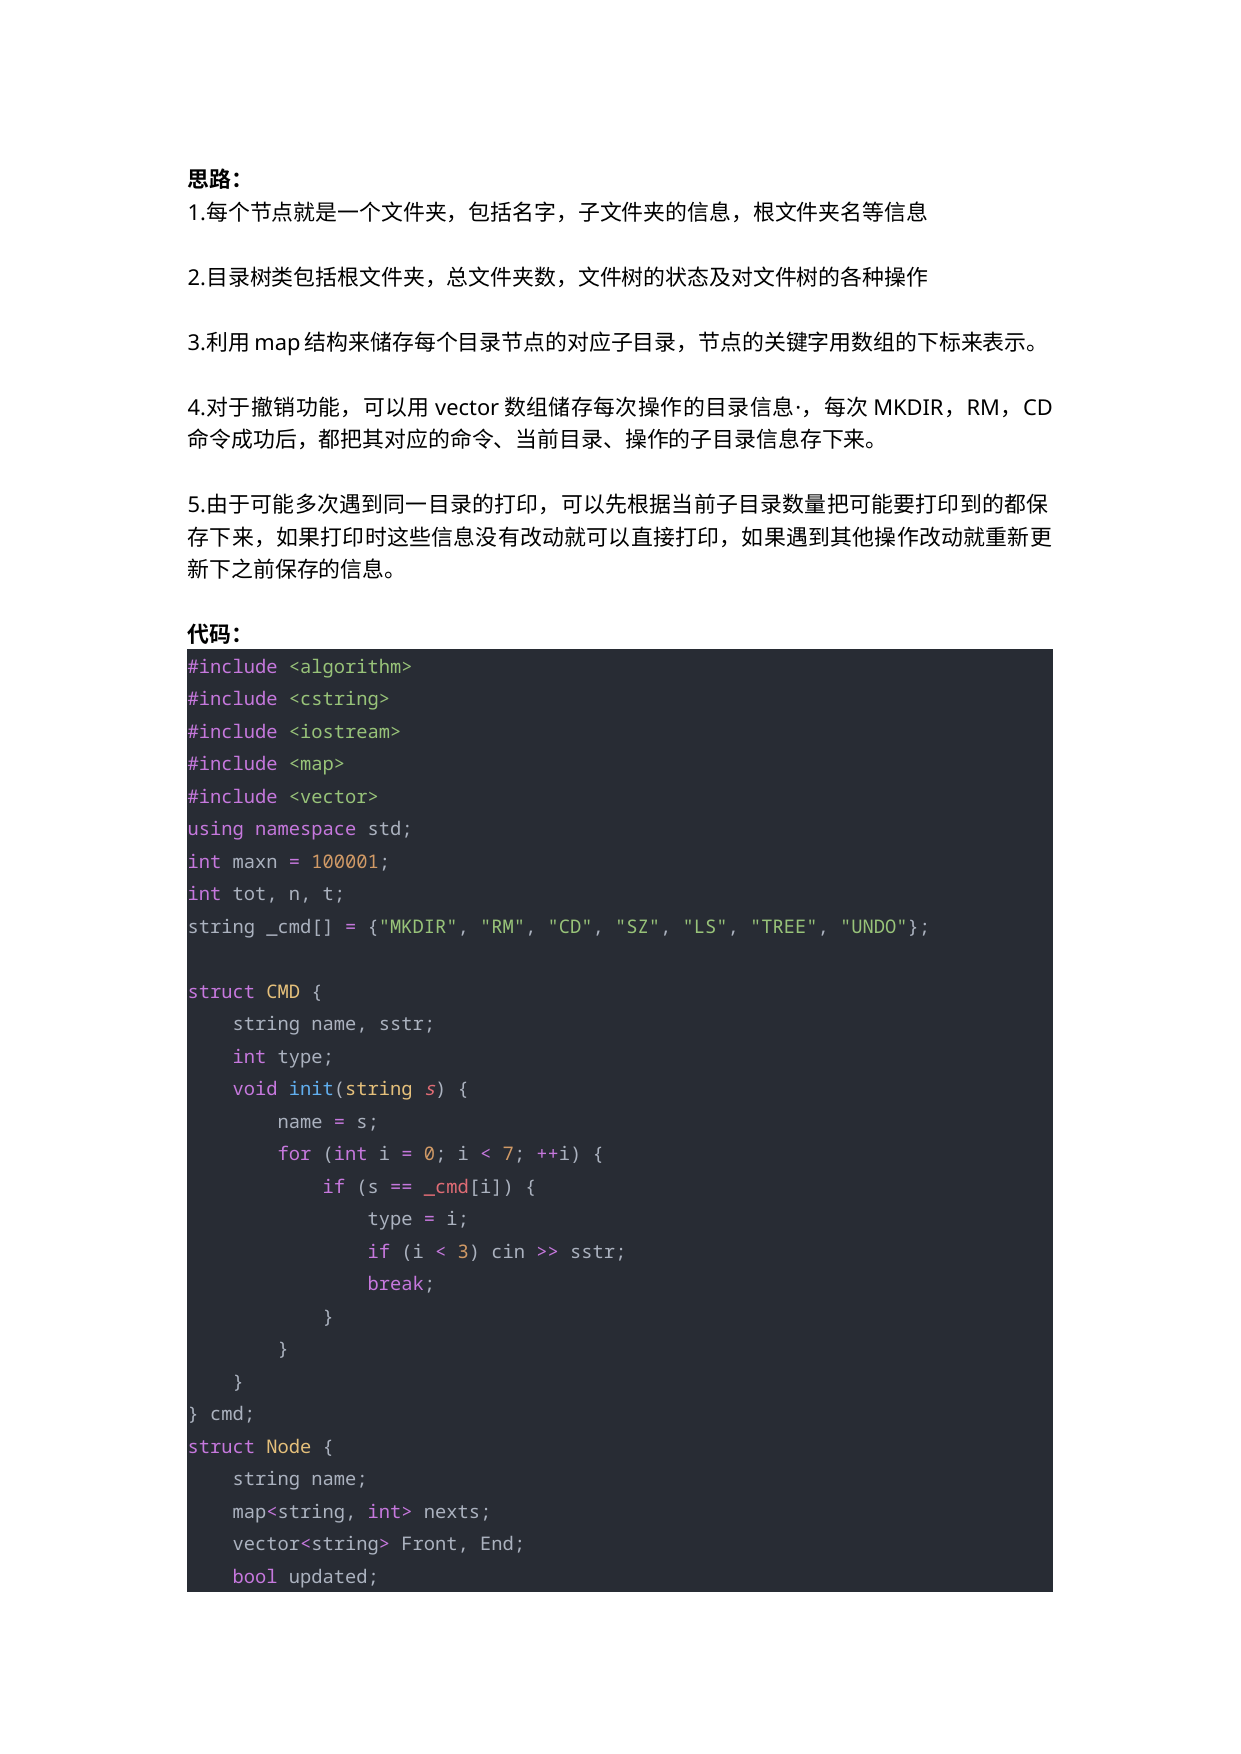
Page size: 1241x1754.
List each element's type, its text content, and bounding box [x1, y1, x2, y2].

text } [187, 1299, 1053, 1332]
text struct Node { [187, 1429, 1053, 1462]
text void init(string s) { [187, 1072, 1053, 1104]
text string name; [187, 1462, 1053, 1494]
text 2.目录树类包括根文件夹，总文件夹数，文件树的状态及对文件树的各种操作 [187, 259, 1053, 292]
text #include <iostream> [187, 714, 1053, 747]
text string name, sstr; [187, 1007, 1053, 1039]
text } cmd; [187, 1397, 1053, 1429]
text name = s; [187, 1104, 1053, 1137]
text #include <algorithm> [187, 649, 1053, 682]
text bool updated; [187, 1559, 1053, 1592]
text type = i; [187, 1202, 1053, 1234]
text int tot, n, t; [187, 877, 1053, 909]
text if (i < 3) cin >> sstr; [187, 1234, 1053, 1267]
text map<string, int> nexts; [187, 1494, 1053, 1527]
text 4.对于撤销功能，可以用vector数组储存每次操作的目录信息·，每次MKDIR，RM，CD命令成功后，都把其对应的命令、当前目录、操作的子目录信息存下来。 [187, 389, 1053, 454]
text for (int i = 0; i < 7; ++i) { [187, 1137, 1053, 1169]
text string _cmd[] = {"MKDIR", "RM", "CD", "SZ", "LS", "TREE", "UNDO"}; [187, 909, 1053, 942]
text } [187, 1332, 1053, 1364]
text int maxn = 100001; [187, 844, 1053, 877]
text struct CMD { [187, 974, 1053, 1007]
text int type; [187, 1039, 1053, 1072]
text if (s == _cmd[i]) { [187, 1169, 1053, 1202]
text #include <map> [187, 747, 1053, 779]
text using namespace std; [187, 812, 1053, 844]
text 代码： [187, 617, 1053, 649]
text 3.利用map结构来储存每个目录节点的对应子目录，节点的关键字用数组的下标来表示。 [187, 324, 1053, 357]
text 思路： [187, 162, 1053, 194]
text 5.由于可能多次遇到同一目录的打印，可以先根据当前子目录数量把可能要打印到的都保存下来，如果打印时这些信息没有改动就可以直接打印，如果遇到其他操作改动就重新更新下之前保存的信息。 [187, 487, 1053, 584]
text #include <cstring> [187, 682, 1053, 714]
text break; [187, 1267, 1053, 1299]
text 1.每个节点就是一个文件夹，包括名字，子文件夹的信息，根文件夹名等信息 [187, 194, 1053, 227]
text #include <vector> [187, 779, 1053, 812]
text vector<string> Front, End; [187, 1527, 1053, 1559]
text } [187, 1364, 1053, 1397]
